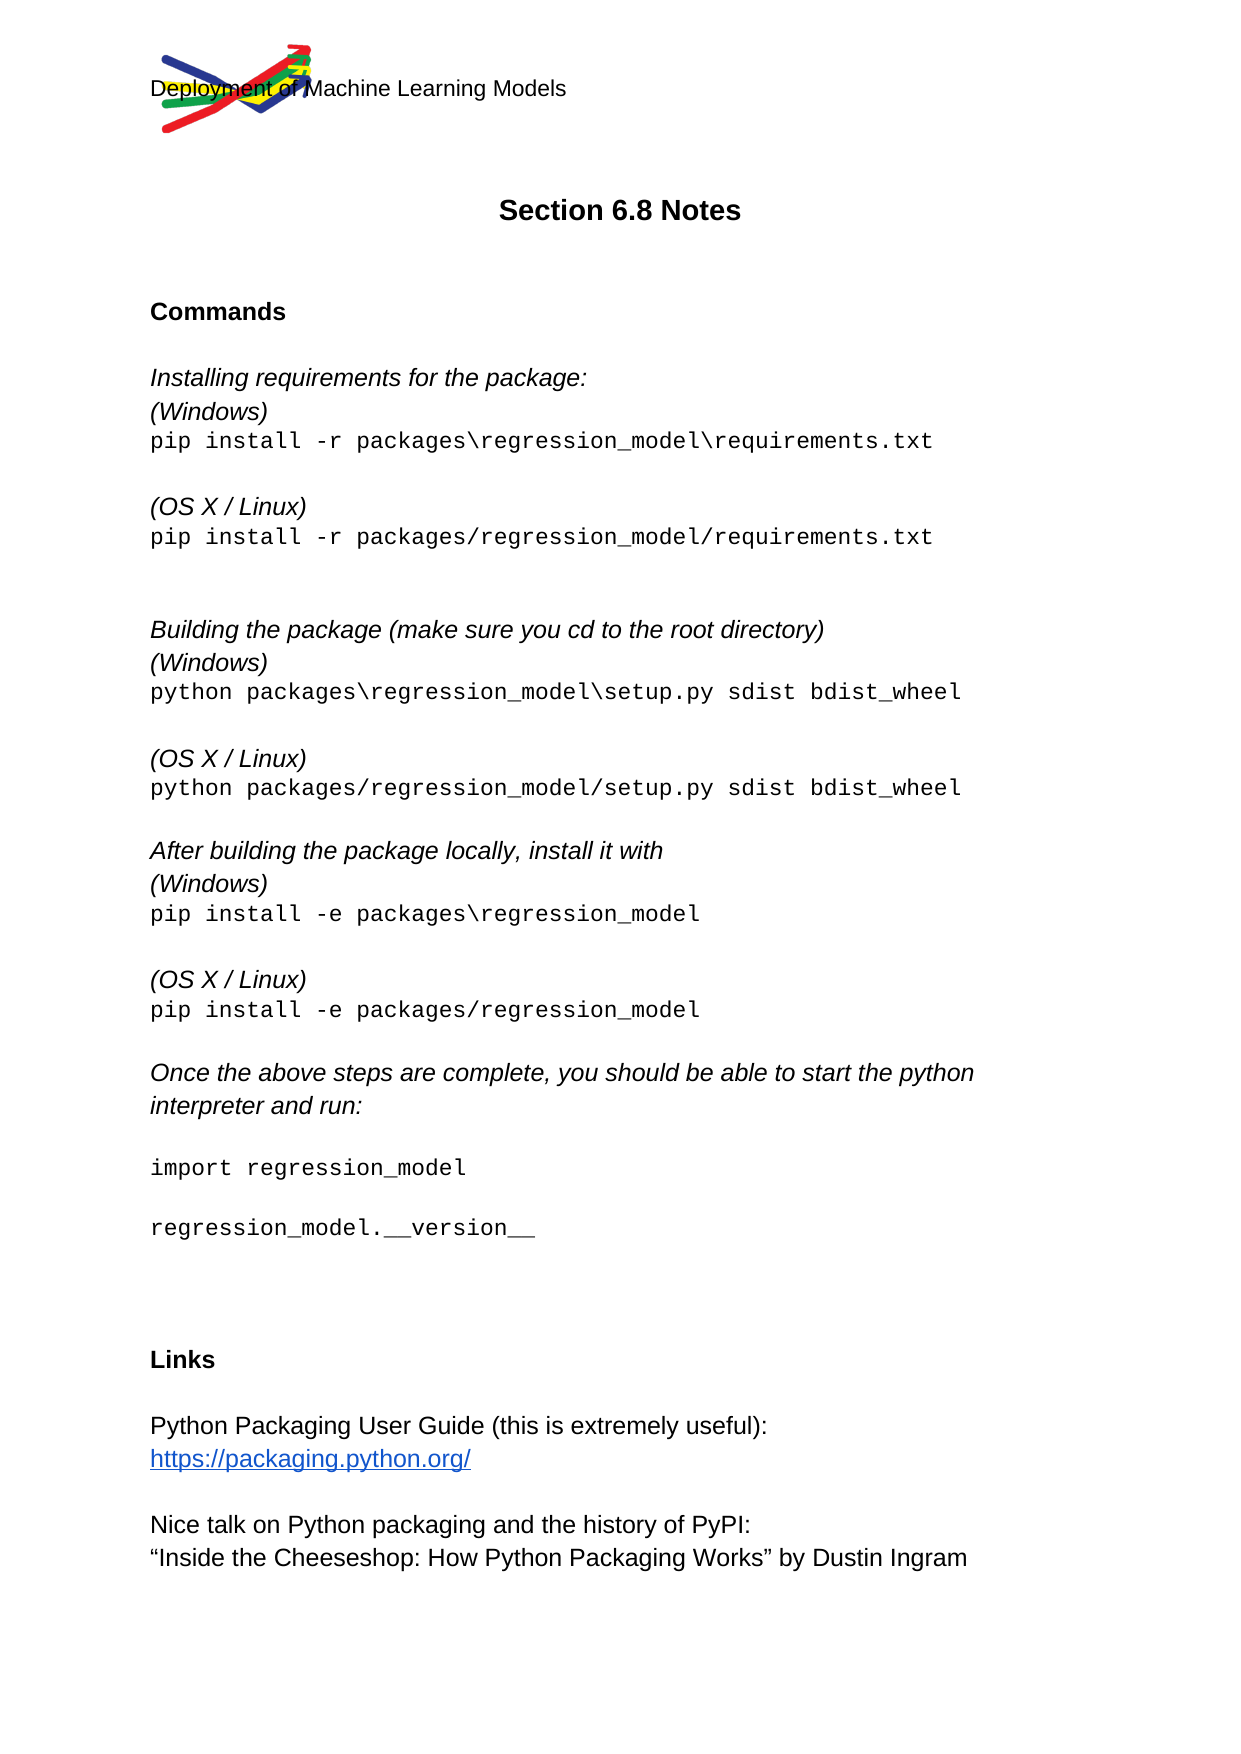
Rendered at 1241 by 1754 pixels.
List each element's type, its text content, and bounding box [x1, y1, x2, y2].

text Links [150, 1345, 1090, 1374]
text (Windows) [150, 396, 1090, 425]
text pip install -e packages/regression_model [150, 998, 1090, 1024]
text (OS X / Linux) [150, 743, 1090, 772]
text import regression_model [150, 1157, 1090, 1183]
picture [150, 26, 322, 147]
text Section 6.8 Notes [150, 193, 1090, 226]
text Nice talk on Python packaging and the history of PyPI: [150, 1510, 1090, 1539]
text https://packaging.python.org/ [150, 1444, 1090, 1473]
text python packages/regression_model/setup.py sdist bdist_wheel [150, 777, 1090, 802]
text (OS X / Linux) [150, 492, 1090, 521]
text python packages\regression_model\setup.py sdist bdist_wheel [150, 681, 1090, 707]
text Commands [150, 297, 1090, 326]
text pip install -r packages/regression_model/requirements.txt [150, 525, 1090, 551]
text regression_model.__version__ [150, 1216, 1090, 1242]
text Building the package (make sure you cd to the root directory) [150, 615, 1090, 643]
text Once the above steps are complete, you should be able to start the python interpreter and run: [150, 1058, 1090, 1119]
text Installing requirements for the package: [150, 363, 1090, 392]
text (OS X / Linux) [150, 965, 1090, 994]
text Python Packaging User Guide (this is extremely useful): [150, 1411, 1090, 1440]
text pip install -r packages\regression_model\requirements.txt [150, 429, 1090, 455]
text After building the package locally, install it with [150, 836, 1090, 865]
subtitle “Inside the Cheeseshop: How Python Packaging Works” by Dustin Ingram [150, 1543, 1090, 1572]
text (Windows) [150, 648, 1090, 676]
text (Windows) [150, 869, 1090, 898]
text pip install -e packages\regression_model [150, 902, 1090, 928]
